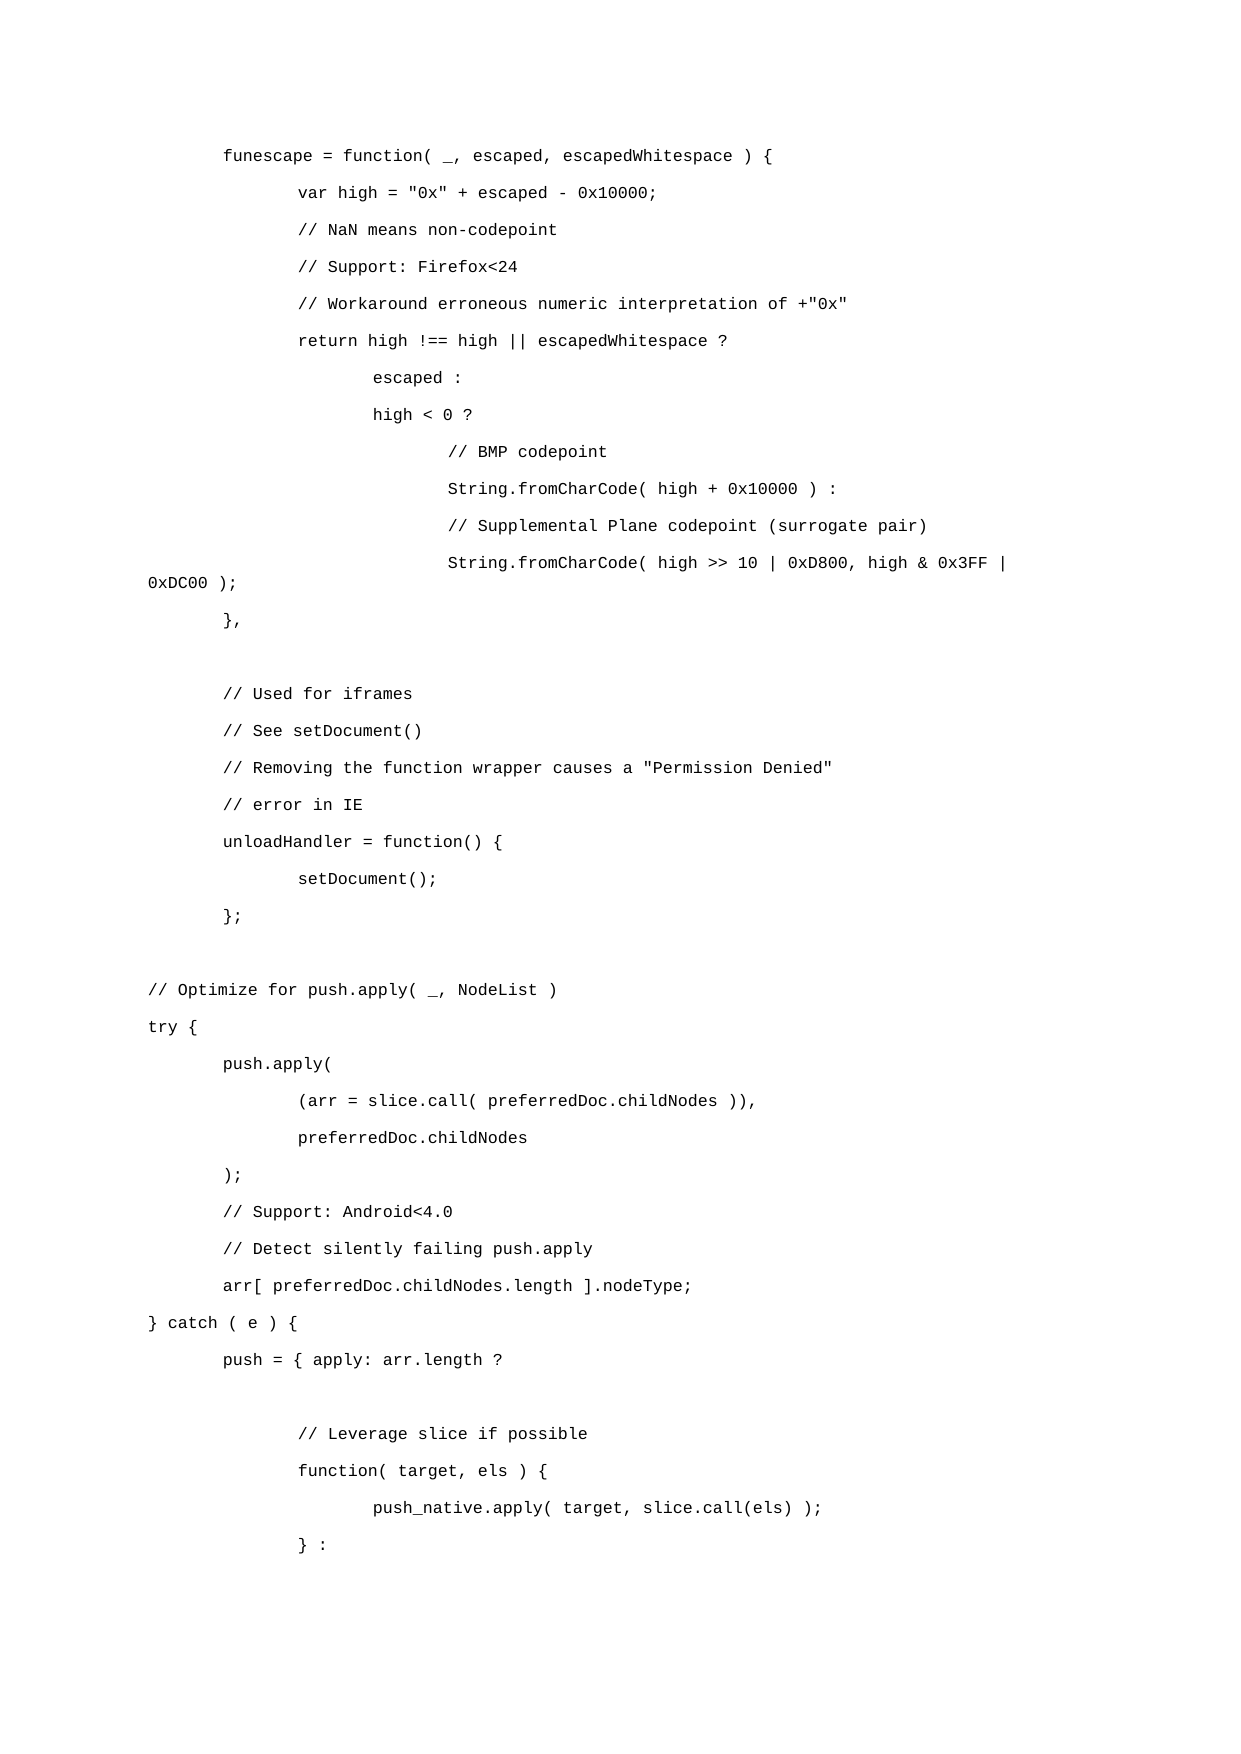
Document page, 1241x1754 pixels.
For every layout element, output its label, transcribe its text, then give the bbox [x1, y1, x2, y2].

text } : [148, 1536, 1093, 1555]
text // Support: Firefox<24 [148, 258, 1093, 277]
text // Workaround erroneous numeric interpretation of +"0x" [148, 296, 1093, 314]
text arr[ preferredDoc.childNodes.length ].nodeType; [148, 1277, 1093, 1296]
text // Removing the function wrapper causes a "Permission Denied" [148, 759, 1093, 778]
text funescape = function( _, escaped, escapedWhitespace ) { [148, 148, 1093, 166]
text push.apply( [148, 1055, 1093, 1074]
text ); [148, 1166, 1093, 1185]
text high < 0 ? [148, 406, 1093, 425]
text (arr = slice.call( preferredDoc.childNodes )), [148, 1092, 1093, 1111]
text // Supplemental Plane codepoint (surrogate pair) [148, 517, 1093, 536]
text push_native.apply( target, slice.call(els) ); [148, 1499, 1093, 1518]
text // Support: Android<4.0 [148, 1203, 1093, 1222]
text // See setDocument() [148, 723, 1093, 741]
text // NaN means non-codepoint [148, 222, 1093, 240]
text preferredDoc.childNodes [148, 1129, 1093, 1148]
text // BMP codepoint [148, 443, 1093, 462]
text // error in IE [148, 797, 1093, 815]
text // Leverage slice if possible [148, 1425, 1093, 1444]
text // Used for iframes [148, 686, 1093, 704]
text var high = "0x" + escaped - 0x10000; [148, 184, 1093, 203]
text push = { apply: arr.length ? [148, 1351, 1093, 1370]
text try { [148, 1018, 1093, 1037]
text String.fromCharCode( high >> 10 | 0xD800, high & 0x3FF | 0xDC00 ); [148, 554, 1093, 593]
text String.fromCharCode( high + 0x10000 ) : [148, 480, 1093, 499]
text } catch ( e ) { [148, 1314, 1093, 1333]
text // Optimize for push.apply( _, NodeList ) [148, 981, 1093, 1000]
text function( target, els ) { [148, 1462, 1093, 1481]
text return high !== high || escapedWhitespace ? [148, 332, 1093, 351]
text // Detect silently failing push.apply [148, 1240, 1093, 1259]
text escaped : [148, 369, 1093, 388]
text }, [148, 612, 1093, 631]
text }; [148, 907, 1093, 926]
text setDocument(); [148, 871, 1093, 889]
text unloadHandler = function() { [148, 833, 1093, 852]
